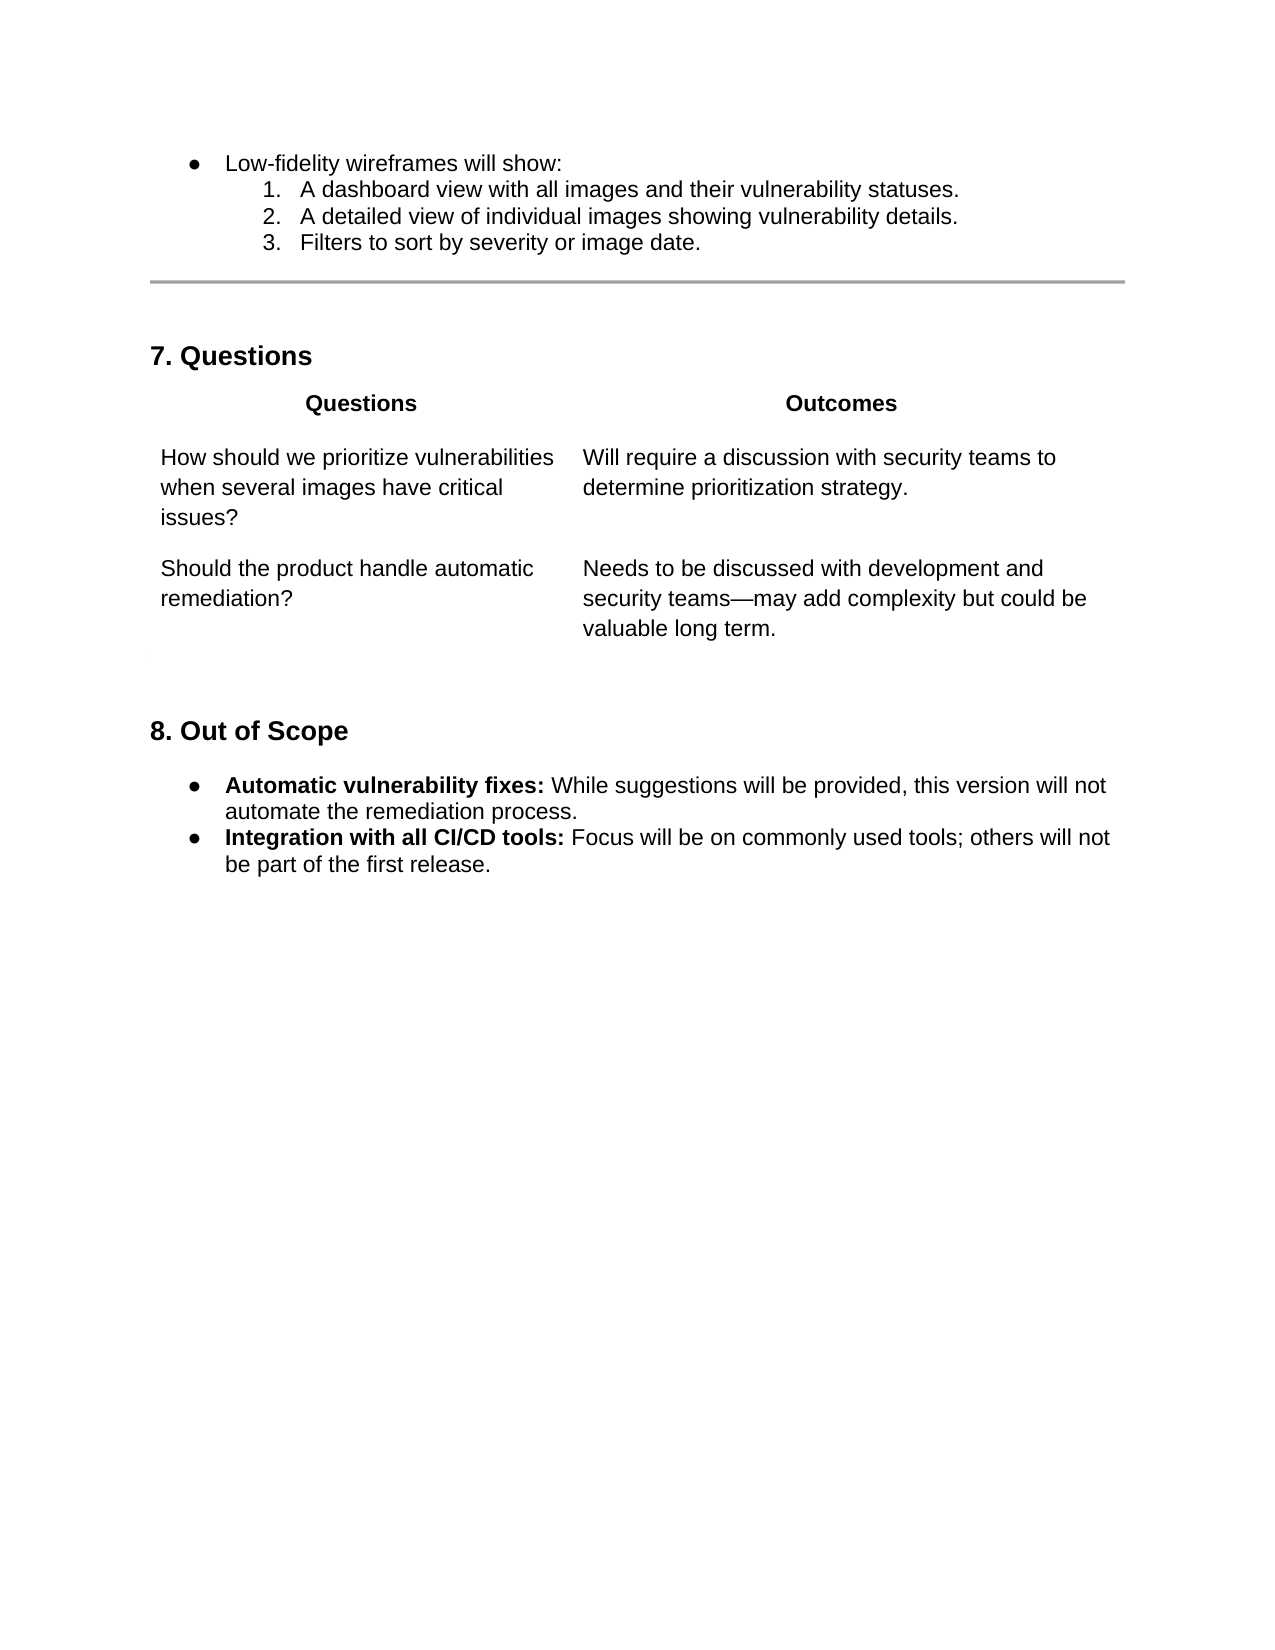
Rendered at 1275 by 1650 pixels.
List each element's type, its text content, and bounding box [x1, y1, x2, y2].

table_header Questions [150, 379, 572, 433]
list A detailed view of individual images showing vulnerability details. [262, 203, 1125, 229]
list Filters to sort by severity or image date. [262, 229, 1125, 255]
subtitle 8. Out of Scope [150, 715, 1125, 747]
table_cell Will require a discussion with security teams to determine prioritization strategy. [572, 433, 1110, 544]
table_cell Should the product handle automatic remediation? [150, 545, 572, 656]
subtitle 7. Questions [150, 340, 1125, 371]
table_header Outcomes [572, 379, 1110, 433]
list A dashboard view with all images and their vulnerability statuses. [262, 176, 1125, 203]
table_cell Needs to be discussed with development and security teams—may add complexity but could be valuable long term. [572, 545, 1110, 656]
list Low-fidelity wireframes will show: [187, 150, 1125, 176]
list Integration with all CI/CD tools: Focus will be on commonly used tools; others will not be part of the first release. [187, 824, 1125, 877]
table_cell How should we prioritize vulnerabilities when several images have critical issues? [150, 433, 572, 544]
list Automatic vulnerability fixes: While suggestions will be provided, this version will not automate the remediation process. [187, 772, 1125, 824]
